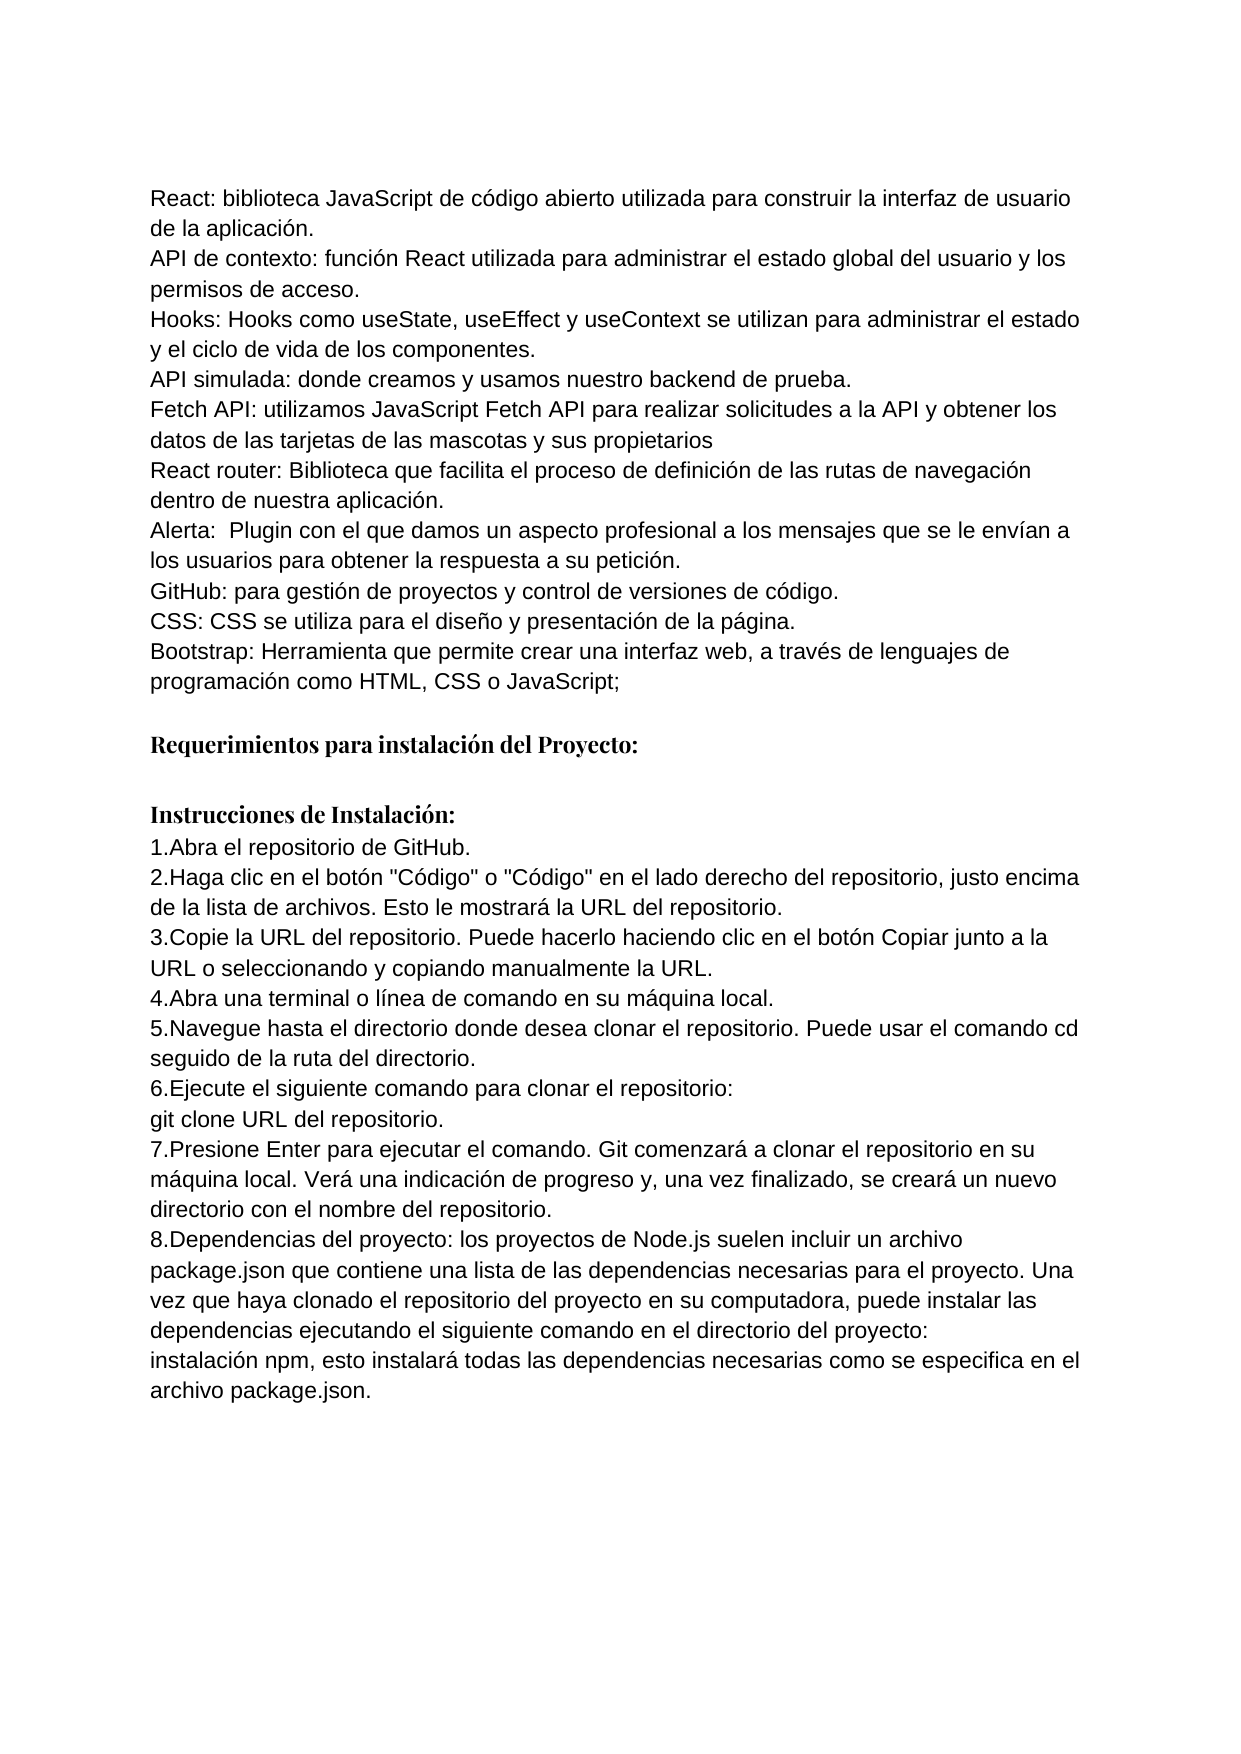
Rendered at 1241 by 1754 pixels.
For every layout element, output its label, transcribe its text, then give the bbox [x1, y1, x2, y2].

text git clone URL del repositorio. [150, 1106, 1090, 1132]
text Hooks: Hooks como useState, useEffect y useContext se utilizan para administrar el estado y el ciclo de vida de los componentes. [150, 306, 1090, 362]
text CSS: CSS se utiliza para el diseño y presentación de la página. [150, 608, 1090, 634]
text 8.Dependencias del proyecto: los proyectos de Node.js suelen incluir un archivo package.json que contiene una lista de las dependencias necesarias para el proyecto. Una vez que haya clonado el repositorio del proyecto en su computadora, puede instalar las dependencias ejecutando el siguiente comando en el directorio del proyecto: [150, 1226, 1090, 1343]
text Instrucciones de Instalación: [150, 799, 1090, 829]
text 7.Presione Enter para ejecutar el comando. Git comenzará a clonar el repositorio en su máquina local. Verá una indicación de progreso y, una vez finalizado, se creará un nuevo directorio con el nombre del repositorio. [150, 1136, 1090, 1223]
text 5.Navegue hasta el directorio donde desea clonar el repositorio. Puede usar el comando cd seguido de la ruta del directorio. [150, 1015, 1090, 1072]
text Requerimientos para instalación del Proyecto: [150, 729, 1090, 759]
text API simulada: donde creamos y usamos nuestro backend de prueba. [150, 366, 1090, 393]
text 1.Abra el repositorio de GitHub. [150, 834, 1090, 860]
text 6.Ejecute el siguiente comando para clonar el repositorio: [150, 1075, 1090, 1102]
text Bootstrap: Herramienta que permite crear una interfaz web, a través de lenguajes de programación como HTML, CSS o JavaScript; [150, 638, 1090, 695]
text instalación npm, esto instalará todas las dependencias necesarias como se especifica en el archivo package.json. [150, 1347, 1090, 1404]
text API de contexto: función React utilizada para administrar el estado global del usuario y los permisos de acceso. [150, 245, 1090, 302]
text React: biblioteca JavaScript de código abierto utilizada para construir la interfaz de usuario de la aplicación. [150, 185, 1090, 242]
text Fetch API: utilizamos JavaScript Fetch API para realizar solicitudes a la API y obtener los datos de las tarjetas de las mascotas y sus propietarios [150, 396, 1090, 453]
text GitHub: para gestión de proyectos y control de versiones de código. [150, 578, 1090, 604]
text Alerta: Plugin con el que damos un aspecto profesional a los mensajes que se le envían a los usuarios para obtener la respuesta a su petición. [150, 517, 1090, 574]
text 4.Abra una terminal o línea de comando en su máquina local. [150, 985, 1090, 1011]
text 2.Haga clic en el botón "Código" o "Código" en el lado derecho del repositorio, justo encima de la lista de archivos. Esto le mostrará la URL del repositorio. [150, 864, 1090, 921]
text 3.Copie la URL del repositorio. Puede hacerlo haciendo clic en el botón Copiar junto a la URL o seleccionando y copiando manualmente la URL. [150, 924, 1090, 981]
text React router: Biblioteca que facilita el proceso de definición de las rutas de navegación dentro de nuestra aplicación. [150, 457, 1090, 513]
